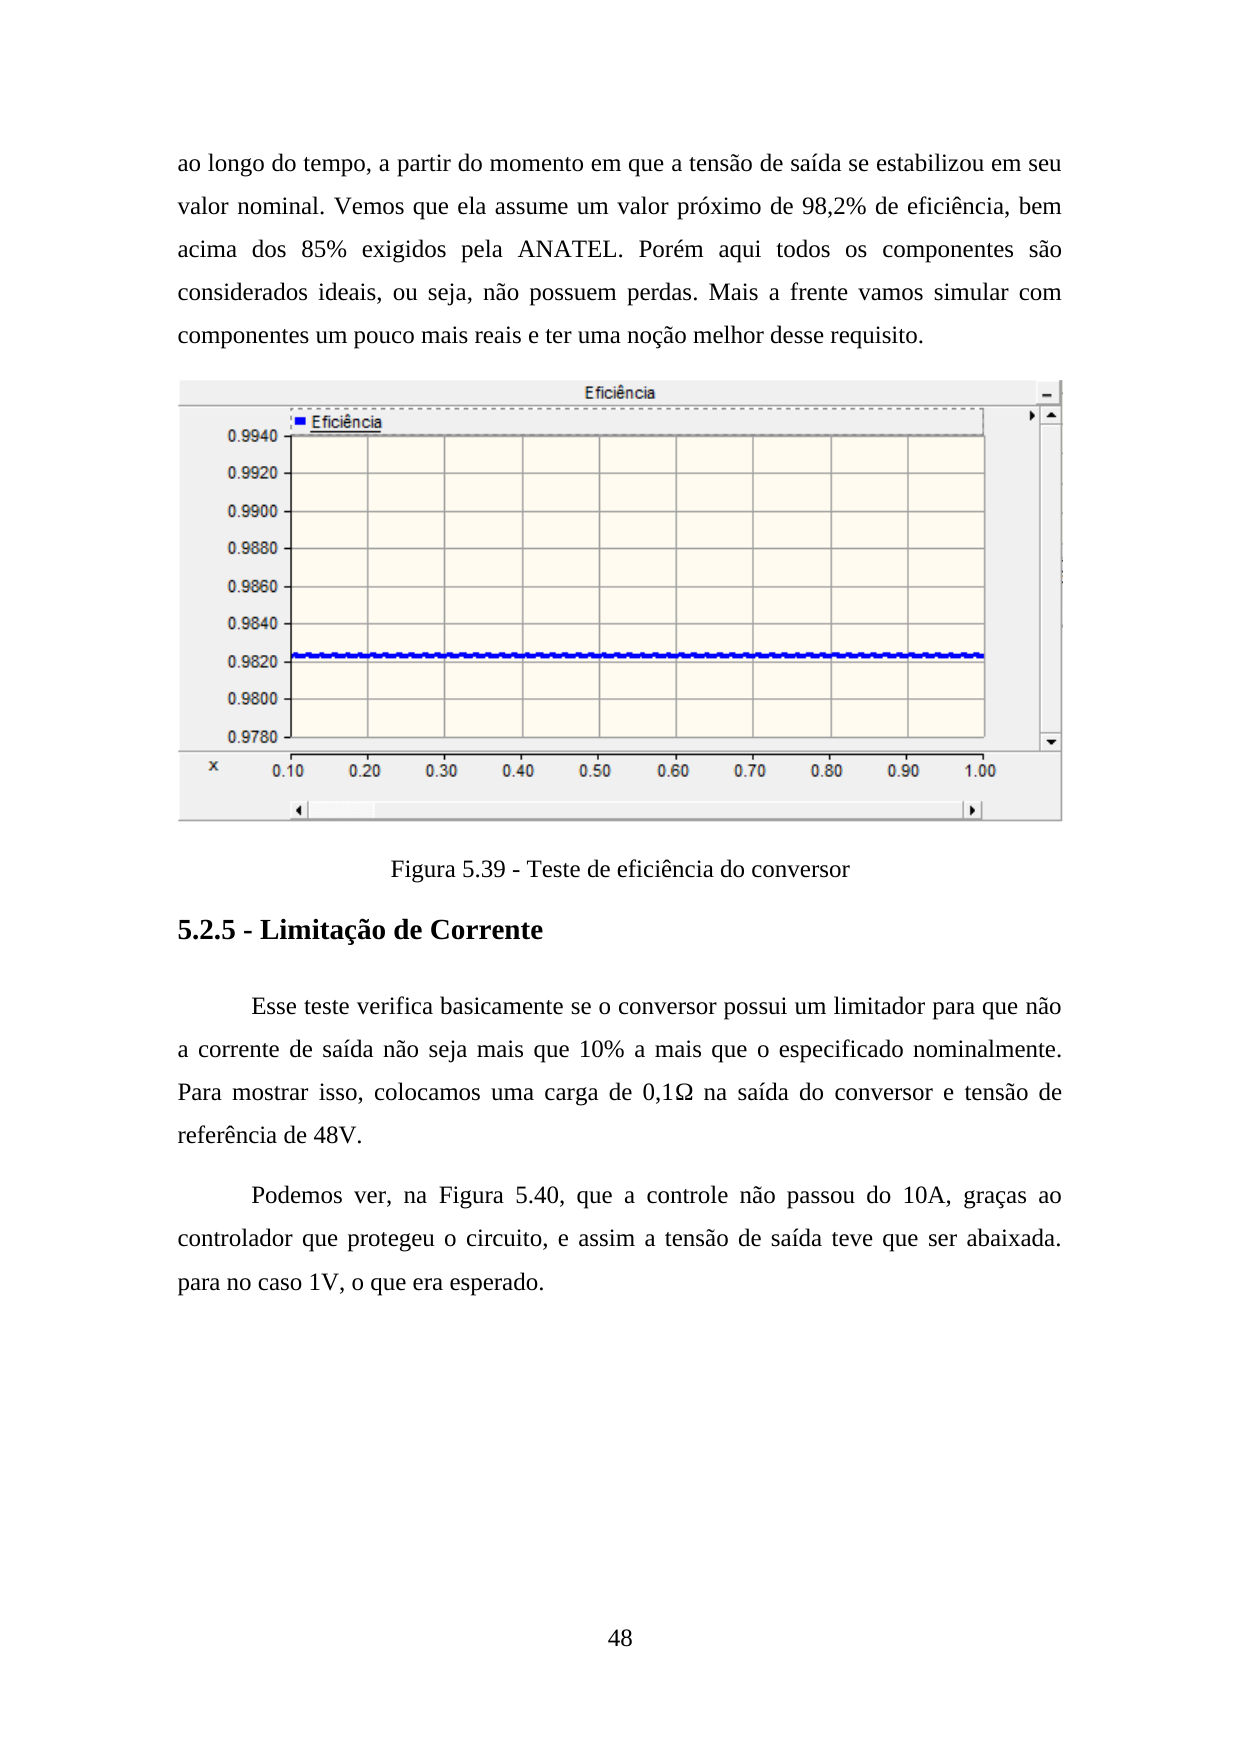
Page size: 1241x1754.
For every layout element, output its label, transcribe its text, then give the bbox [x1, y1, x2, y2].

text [177, 148, 1063, 349]
subtitle Limitação de Corrente [177, 912, 1063, 945]
text Esse teste verifica basicamente se o conversor possui um limitador para que não a corrente de saída não seja mais que 10% a mais que o especificado nominalmente. Para mostrar isso, colocamos uma carga de 0,1Ω na saída do conversor e tensão de referência de 48V. [177, 991, 1063, 1149]
picture [177, 380, 1063, 823]
